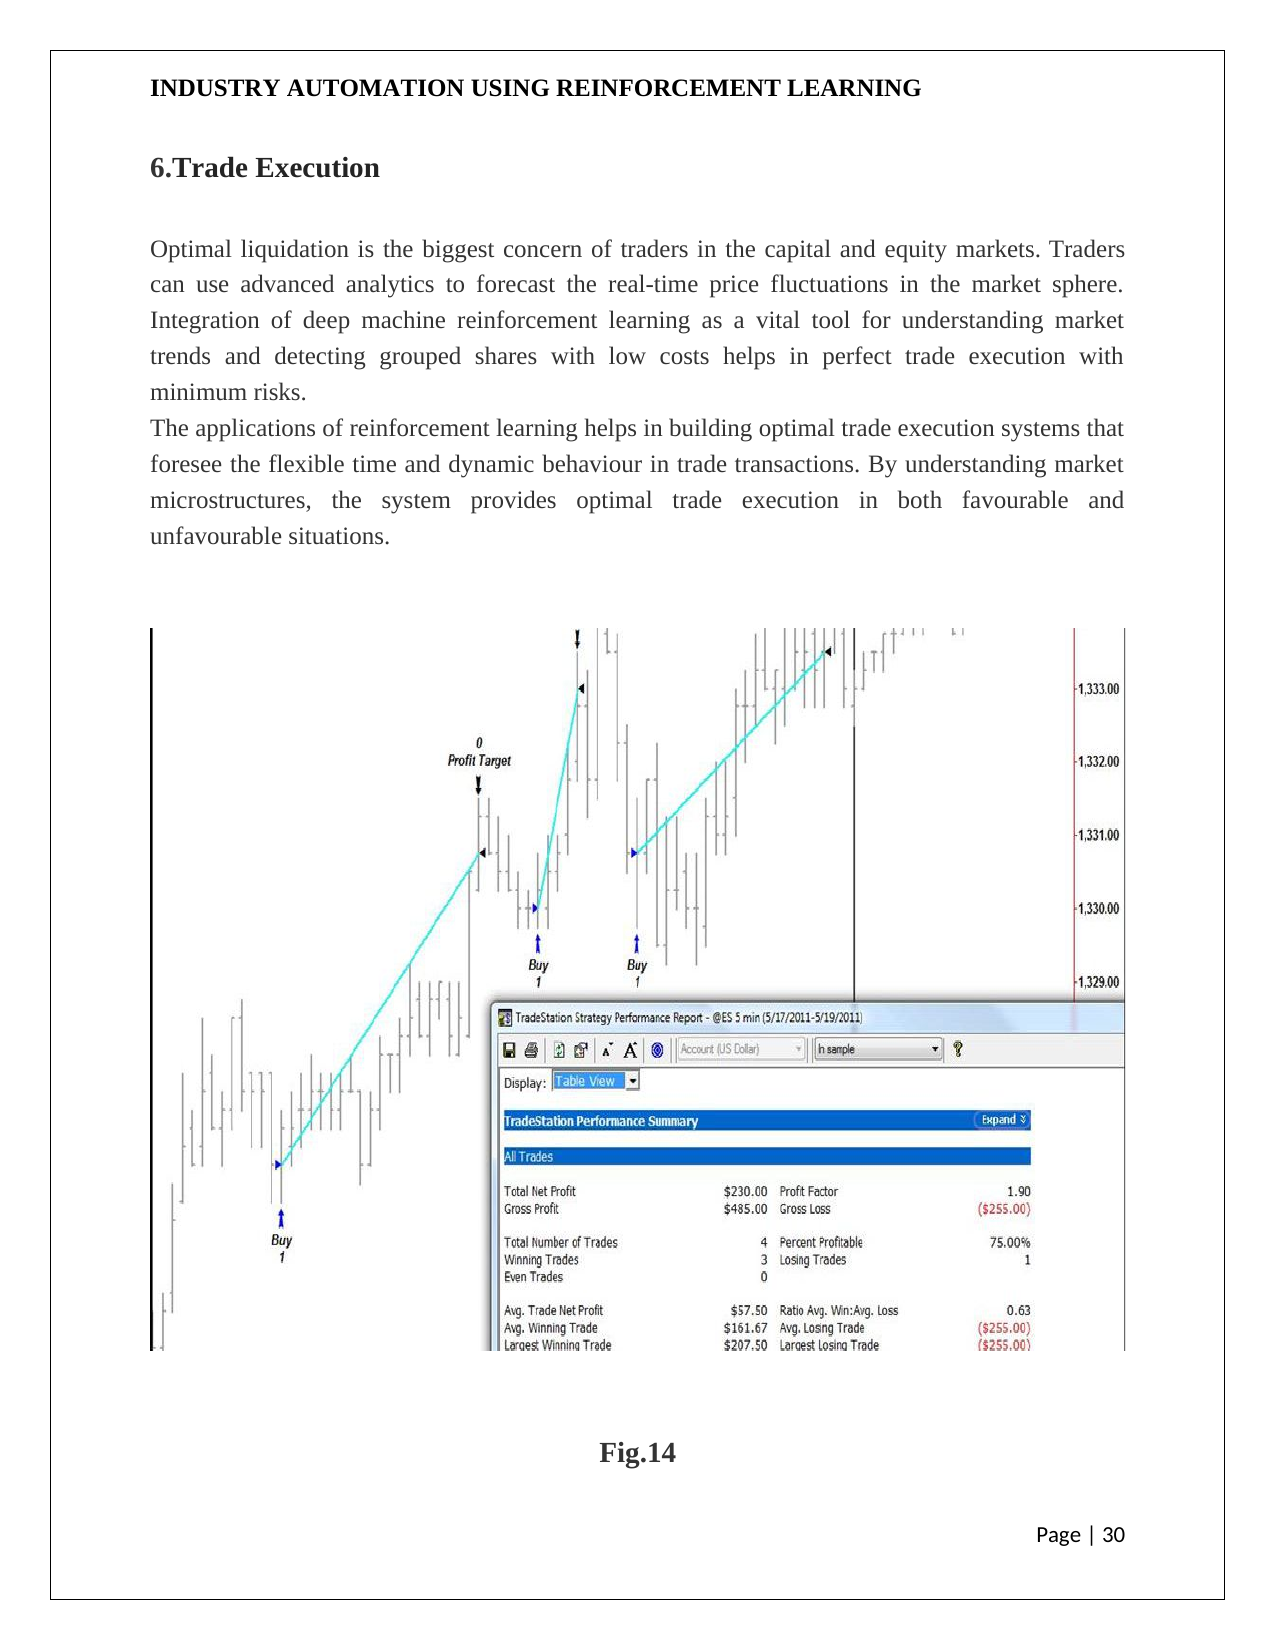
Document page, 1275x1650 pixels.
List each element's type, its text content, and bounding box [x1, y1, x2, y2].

text Optimal liquidation is the biggest concern of traders in the capital and equity markets. Traders can use advanced analytics to forecast the real-time price fluctuations in the market sphere. Integration of deep machine reinforcement learning as a vital tool for understanding market trends and detecting grouped shares with low costs helps in perfect trade execution with minimum risks. [150, 234, 1125, 406]
picture [150, 628, 1125, 1351]
text The applications of reinforcement learning helps in building optimal trade execution systems that foresee the flexible time and dynamic behaviour in trade transactions. By understanding market microstructures, the system provides optimal trade execution in both favourable and unfavourable situations. [150, 413, 1125, 550]
text 6.Trade Execution [150, 150, 1125, 183]
text Fig.14 [150, 1436, 1125, 1469]
